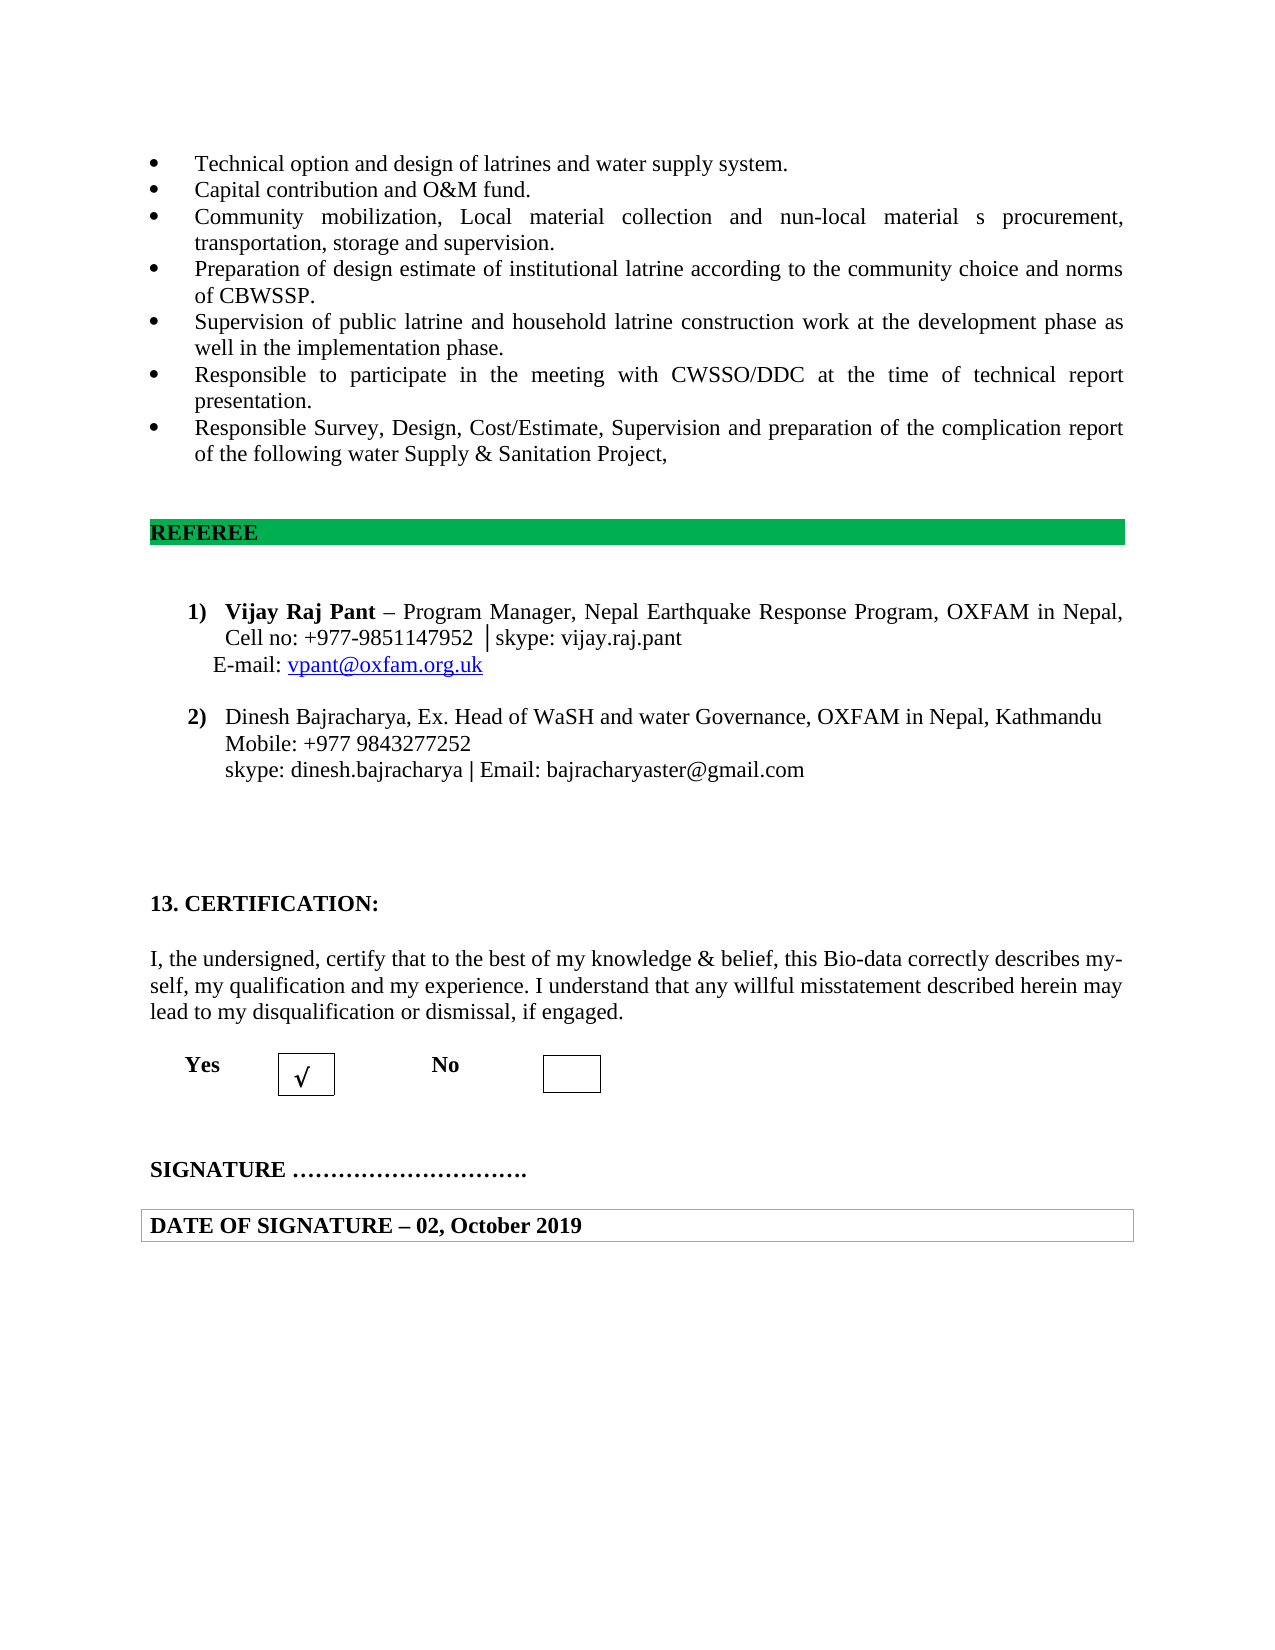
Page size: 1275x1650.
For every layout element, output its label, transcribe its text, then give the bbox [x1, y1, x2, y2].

text DATE OF SIGNATURE – 02, October 2019 [142, 1210, 1133, 1241]
list Responsible to participate in the meeting with CWSSO/DDC at the time of technical report presentation. [150, 361, 1125, 413]
text I, the undersigned, certify that to the best of my knowledge & belief, this Bio-data correctly describes my-self, my qualification and my experience. I understand that any willful misstatement described herein may lead to my disqualification or dismissal, if engaged. [150, 945, 1125, 1024]
text E-mail: vpant@oxfam.org.uk [150, 651, 1125, 677]
list Preparation of design estimate of institutional latrine according to the community choice and norms of CBWSSP. [150, 255, 1125, 308]
list Responsible Survey, Design, Cost/Estimate, Supervision and preparation of the complication report of the following water Supply & Sanitation Project, [150, 413, 1125, 466]
list Vijay Raj Pant – Program Manager, Nepal Earthquake Response Program, OXFAM in Nepal, Cell no: +977-9851147952 │skype: vijay.raj.pant [187, 598, 1125, 651]
list skype: dinesh.bajracharya | Email: bajracharyaster@gmail.com [225, 756, 1125, 782]
text Yes No [150, 1051, 1125, 1077]
list Technical option and design of latrines and water supply system. [150, 150, 1125, 176]
text SIGNATURE …………………………. [150, 1156, 1125, 1183]
list Capital contribution and O&M fund. [150, 176, 1125, 203]
list Community mobilization, Local material collection and nun-local material s procurement, transportation, storage and supervision. [150, 203, 1125, 255]
list Mobile: +977 9843277252 [225, 730, 1125, 756]
list Supervision of public latrine and household latrine construction work at the development phase as well in the implementation phase. [150, 308, 1125, 361]
text 13. CERTIFICATION: [150, 890, 1125, 917]
text REFEREE [150, 519, 1125, 545]
list Dinesh Bajracharya, Ex. Head of WaSH and water Governance, OXFAM in Nepal, Kathmandu [187, 703, 1125, 730]
